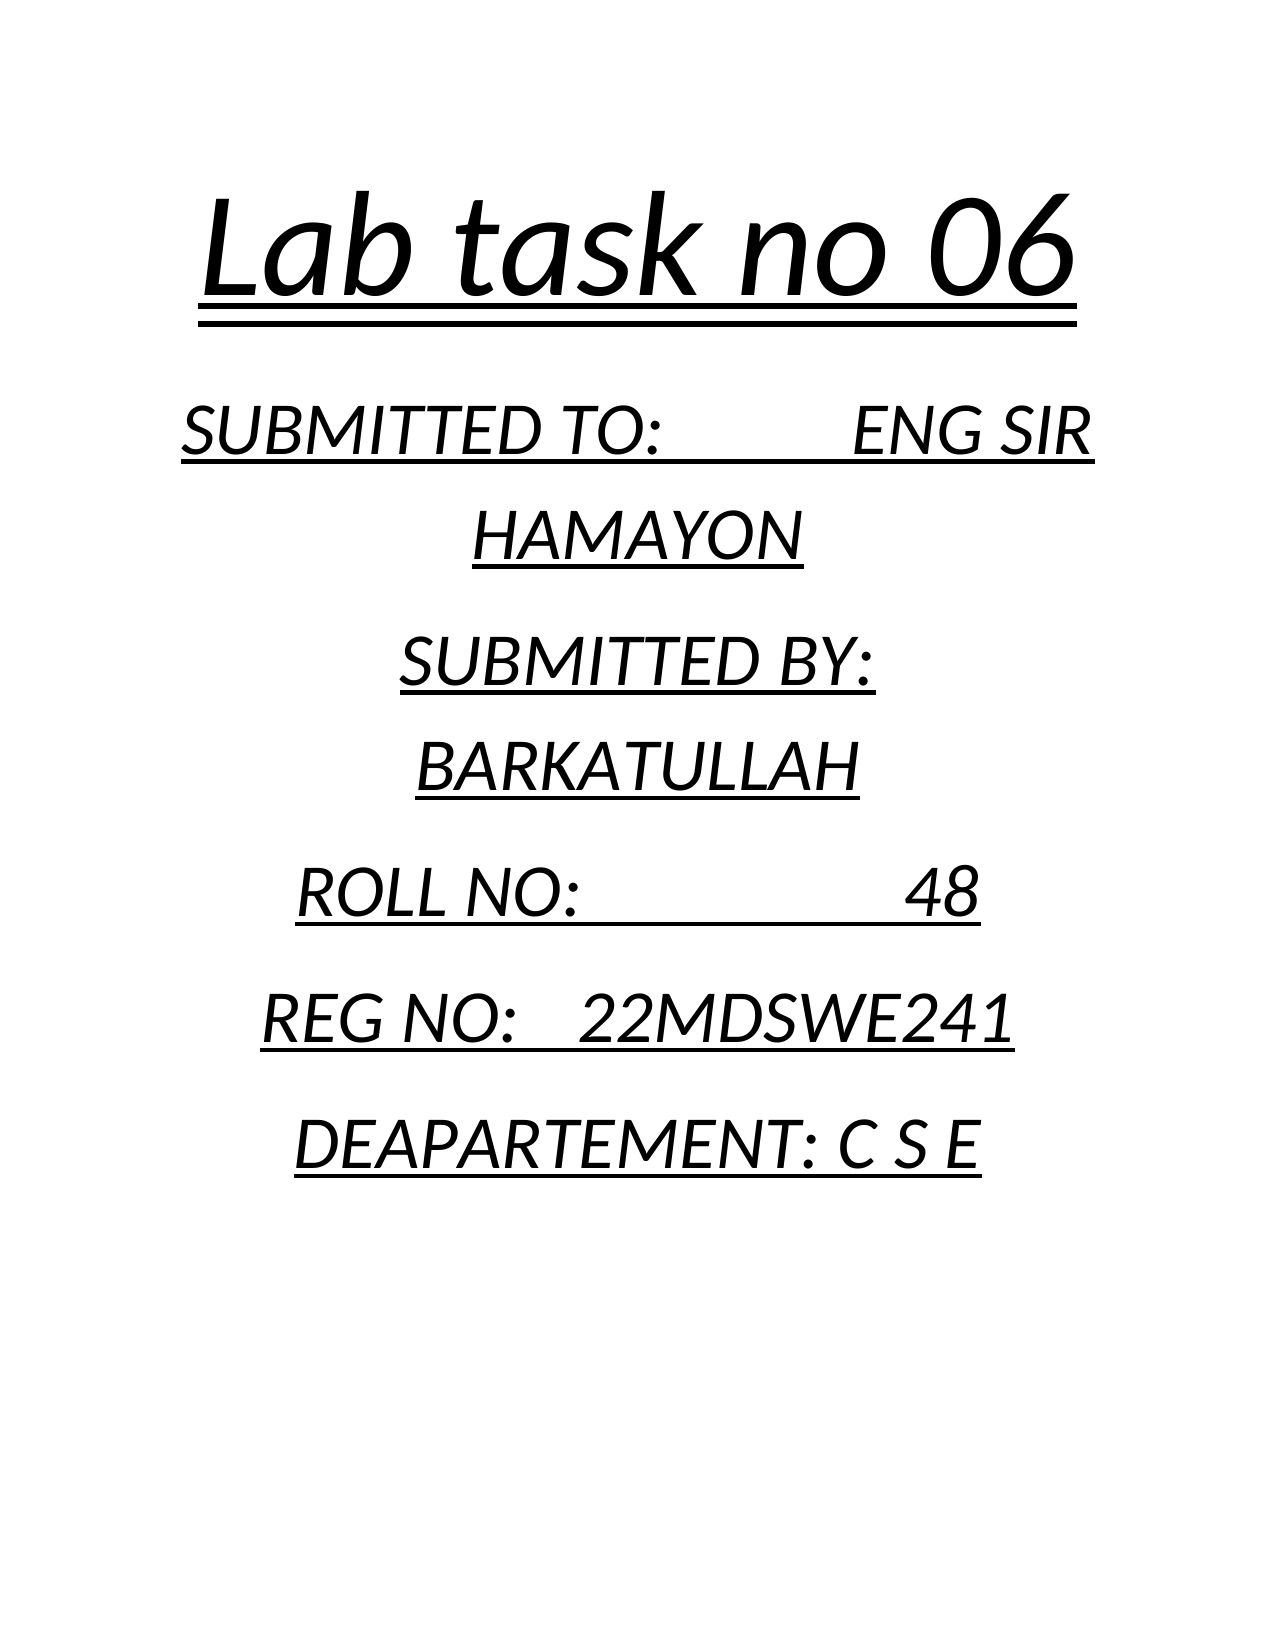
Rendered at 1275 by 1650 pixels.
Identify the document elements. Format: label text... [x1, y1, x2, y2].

text SUBMITTED TO: ENG SIR HAMAYON [150, 381, 1125, 578]
text SUBMITTED BY: BARKATULLAH [150, 613, 1125, 809]
text REG NO: 22MDSWE241 [150, 970, 1125, 1061]
text Lab task no 06 [150, 150, 1125, 333]
text DEAPARTEMENT: C S E [150, 1096, 1125, 1187]
text ROLL NO: 48 [150, 844, 1125, 935]
